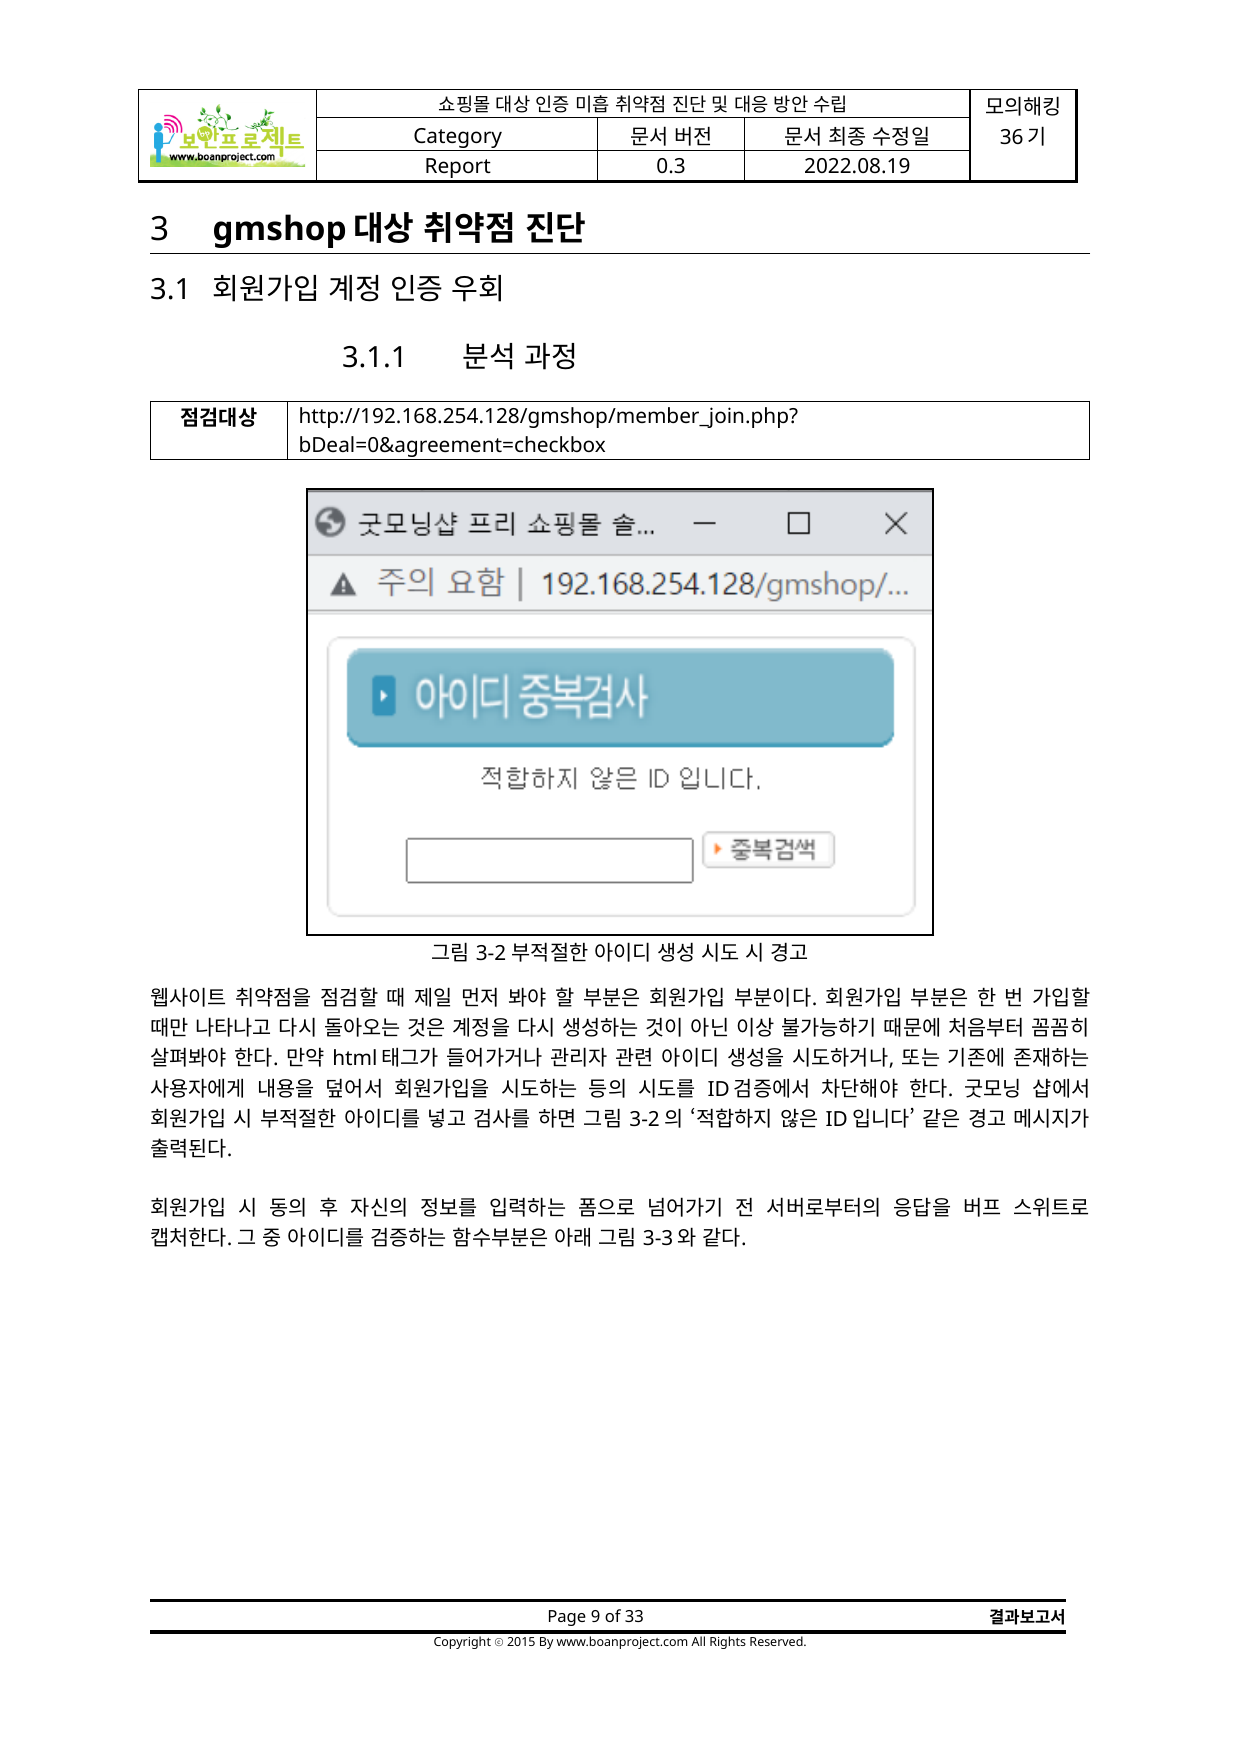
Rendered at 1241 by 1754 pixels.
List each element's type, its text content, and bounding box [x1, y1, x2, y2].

picture [308, 490, 932, 934]
picture [150, 102, 306, 167]
subtitle gmshop대상 취약점 진단 [150, 202, 1090, 253]
subtitle 회원가입 계정 인증 우회 [150, 266, 1069, 308]
subtitle 분석 과정 [342, 333, 1048, 376]
table_header 점검대상 [151, 402, 287, 458]
table_header http://192.168.254.128/gmshop/member_join.php?bDeal=0&agreement=checkbox [288, 402, 1089, 458]
